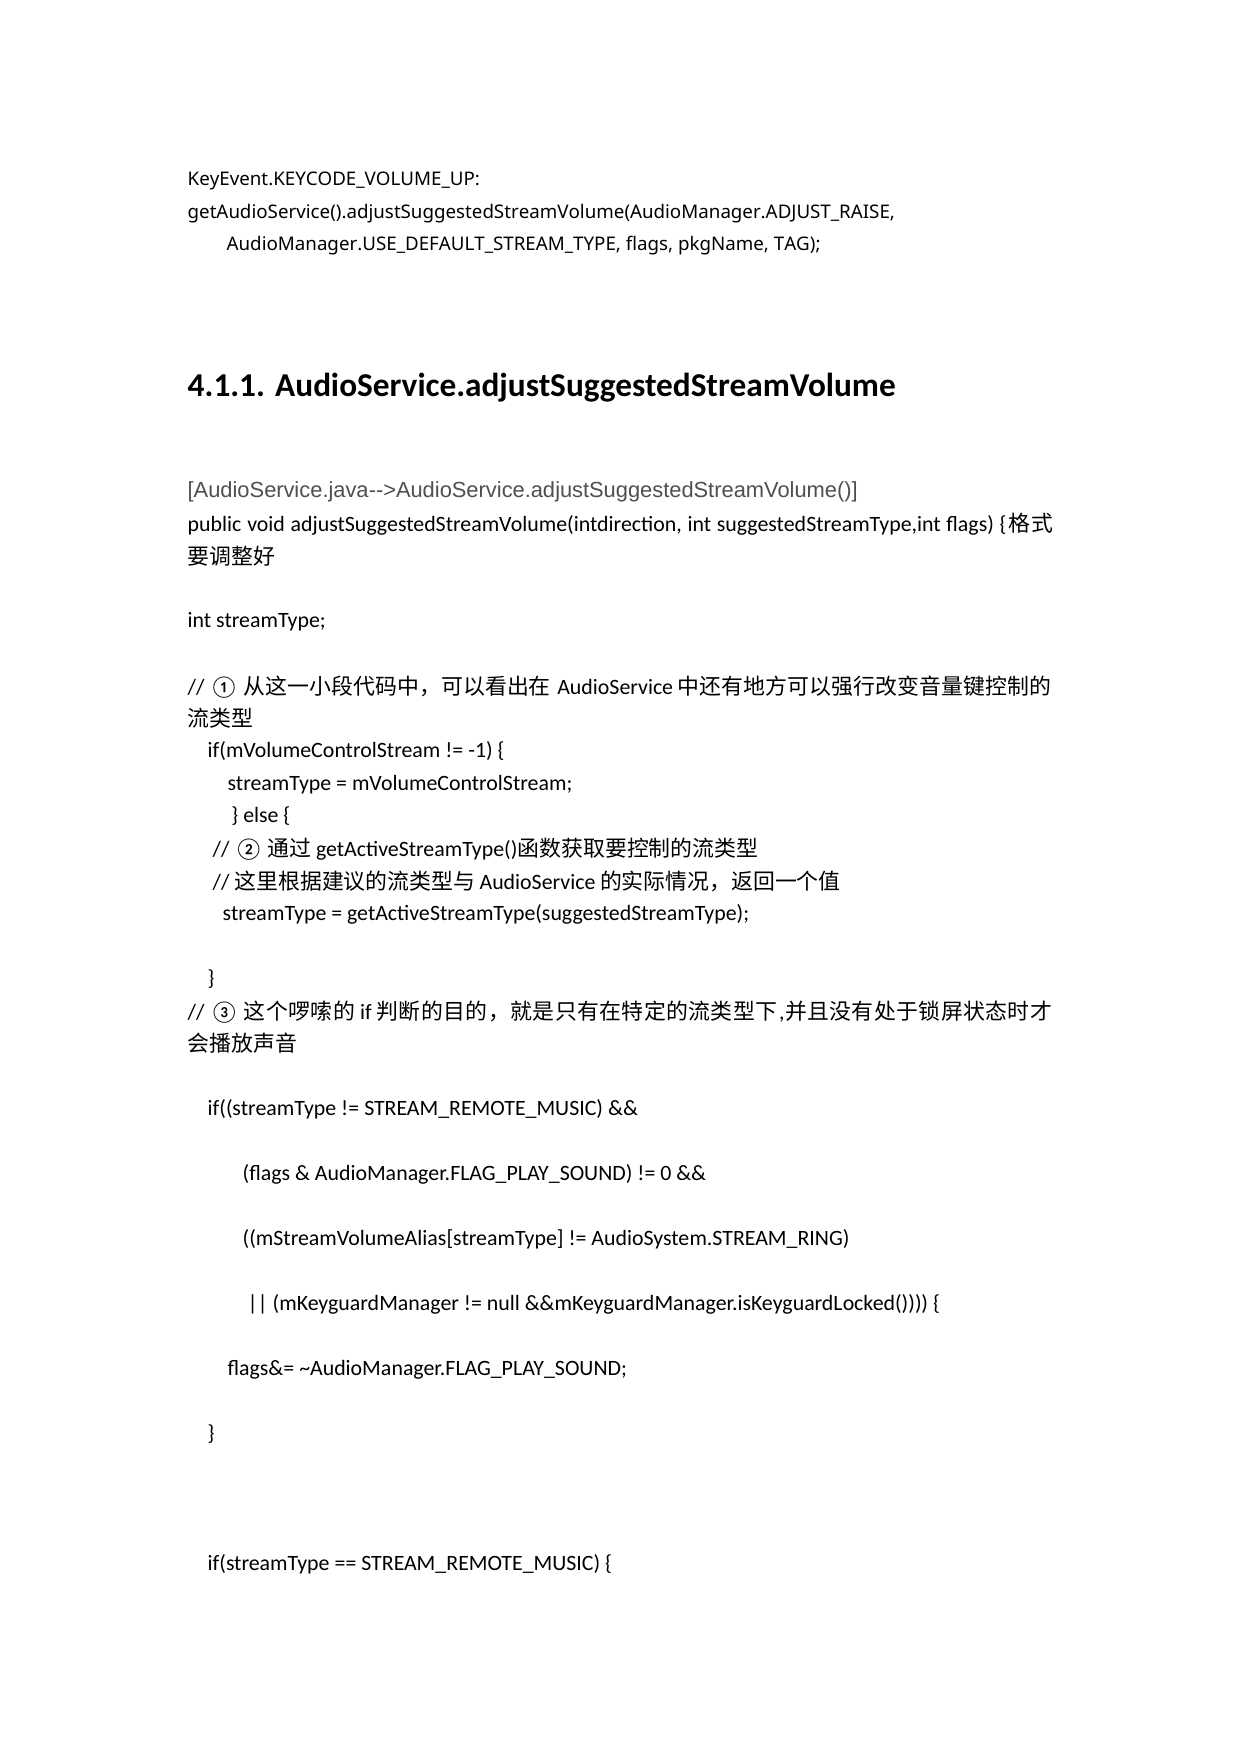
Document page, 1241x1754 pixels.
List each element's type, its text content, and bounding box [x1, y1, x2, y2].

text if(mVolumeControlStream != -1) { [187, 733, 1053, 766]
text // ③这个啰嗦的if判断的目的，就是只有在特定的流类型下,并且没有处于锁屏状态时才会播放声音 [187, 993, 1053, 1058]
text || (mKeyguardManager != null &&mKeyguardManager.isKeyguardLocked()))) { [187, 1286, 1053, 1318]
text getAudioService().adjustSuggestedStreamVolume(AudioManager.ADJUST_RAISE, AudioManager.USE_DEFAULT_STREAM_TYPE, flags, pkgName, TAG); [187, 194, 1053, 259]
text int streamType; [187, 603, 1053, 636]
text } [187, 1416, 1053, 1448]
text } [187, 961, 1053, 993]
text // ①从这一小段代码中，可以看出在 AudioService中还有地方可以强行改变音量键控制的流类型 [187, 668, 1053, 733]
text if(streamType == STREAM_REMOTE_MUSIC) { [187, 1546, 1053, 1578]
text KeyEvent.KEYCODE_VOLUME_UP: [187, 162, 1053, 194]
text (flags & AudioManager.FLAG_PLAY_SOUND) != 0 && [187, 1156, 1053, 1188]
text flags&= ~AudioManager.FLAG_PLAY_SOUND; [187, 1351, 1053, 1383]
text streamType = getActiveStreamType(suggestedStreamType); [187, 896, 1053, 928]
subtitle AudioService.adjustSuggestedStreamVolume [187, 352, 1053, 417]
text ((mStreamVolumeAlias[streamType] != AudioSystem.STREAM_RING) [187, 1221, 1053, 1253]
text [AudioService.java-->AudioService.adjustSuggestedStreamVolume()] [187, 473, 1053, 506]
text streamType = mVolumeControlStream; [187, 766, 1053, 798]
text } else { [187, 798, 1053, 831]
text public void adjustSuggestedStreamVolume(intdirection, int suggestedStreamType,int flags) {格式要调整好 [187, 506, 1053, 571]
text // ②通过getActiveStreamType()函数获取要控制的流类型 [187, 831, 1053, 863]
text if((streamType != STREAM_REMOTE_MUSIC) && [187, 1091, 1053, 1123]
text // 这里根据建议的流类型与AudioService的实际情况，返回一个值 [187, 863, 1053, 896]
